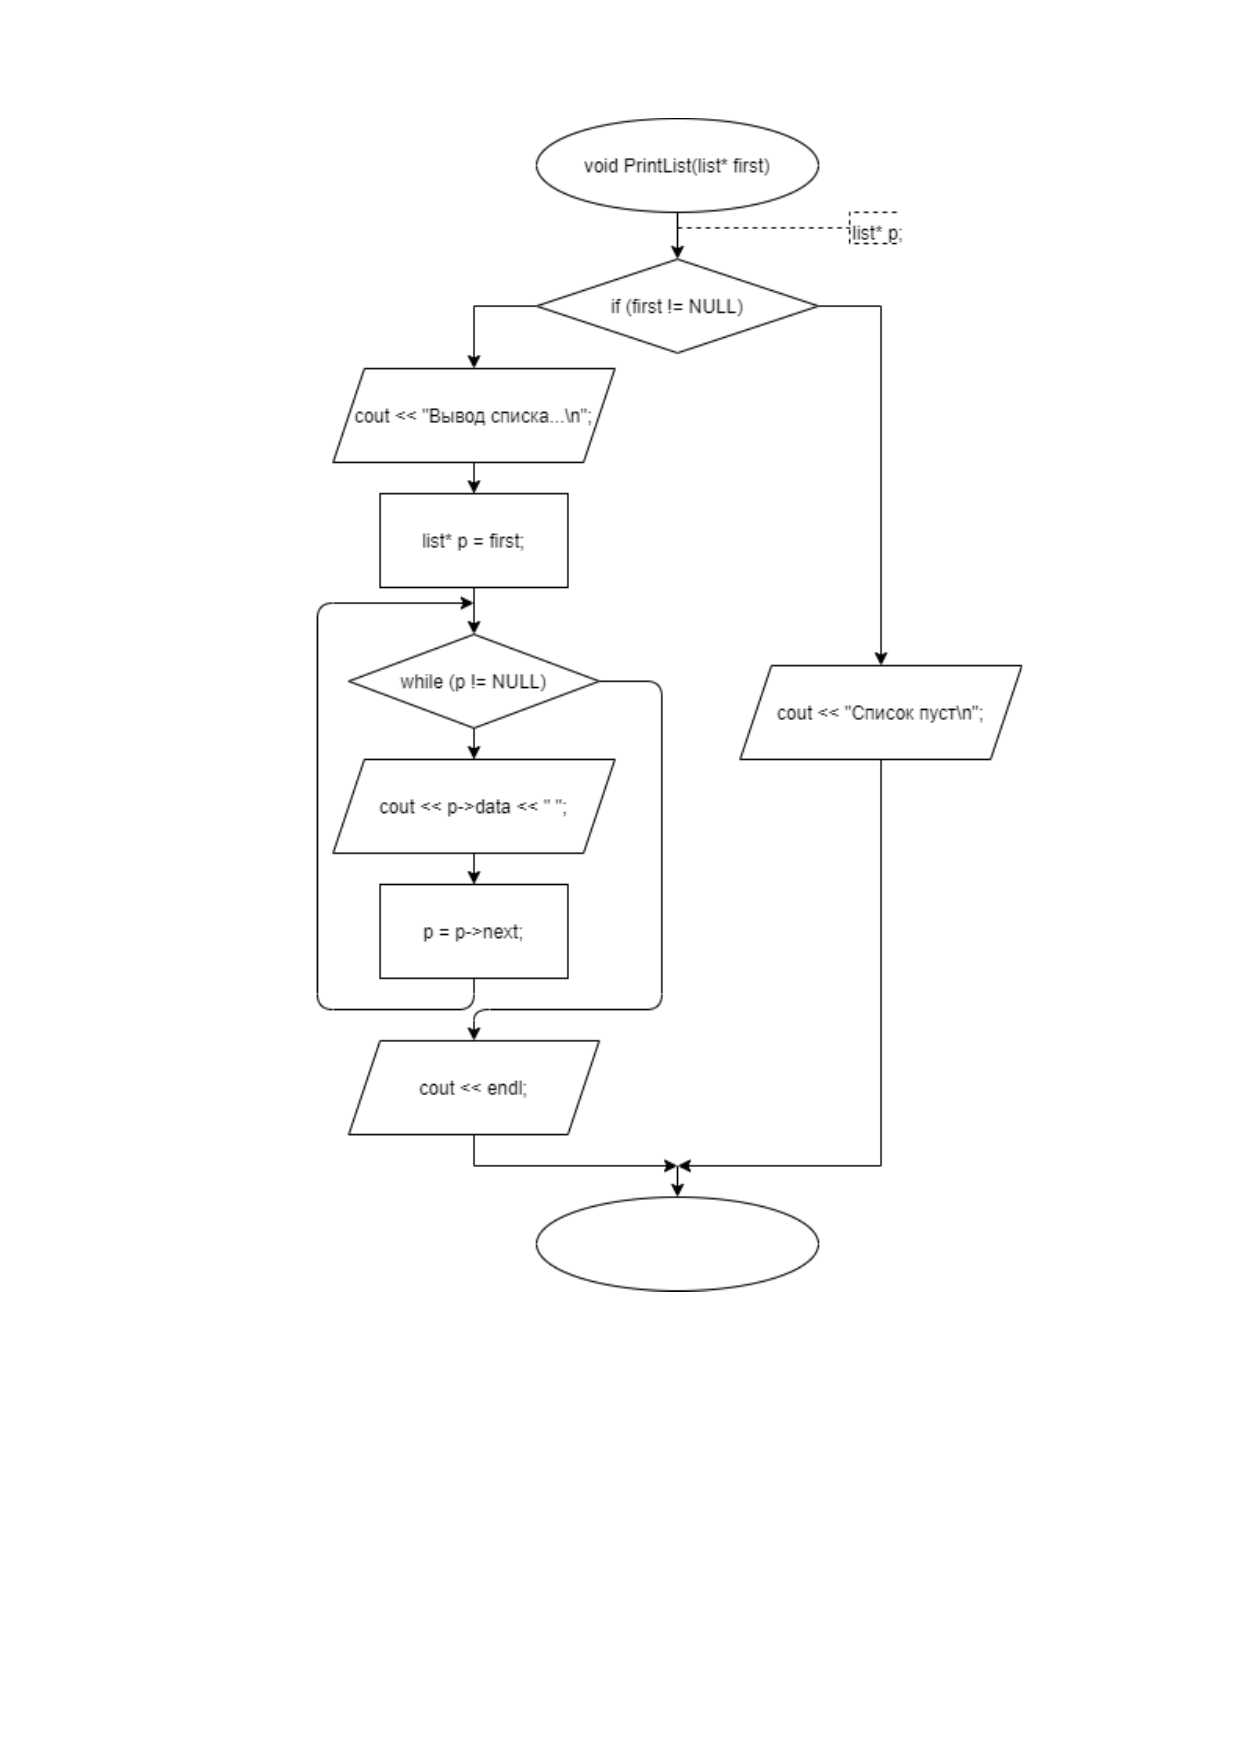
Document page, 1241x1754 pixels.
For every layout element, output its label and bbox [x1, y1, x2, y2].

picture [306, 118, 1023, 1292]
